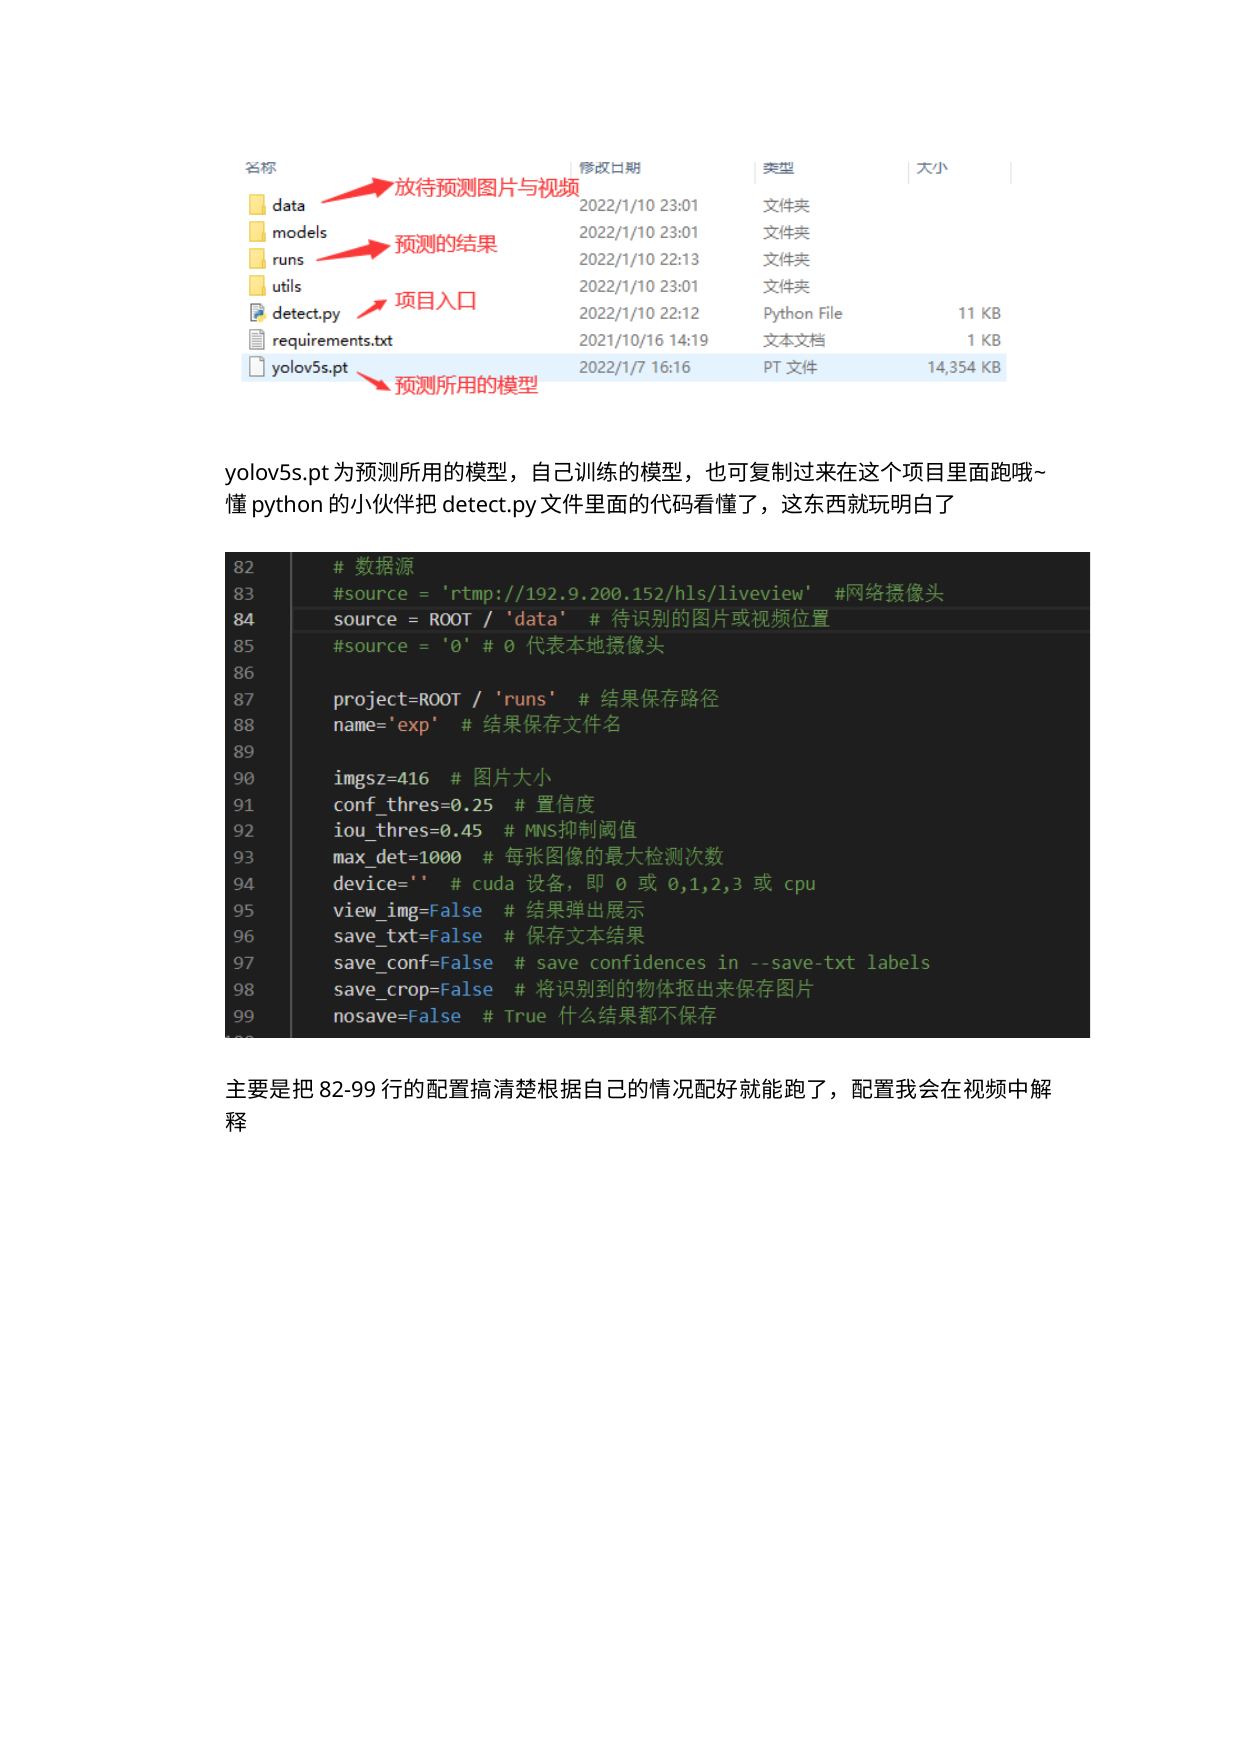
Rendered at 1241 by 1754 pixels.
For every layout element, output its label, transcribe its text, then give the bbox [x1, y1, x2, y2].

list yolov5s.pt为预测所用的模型，自己训练的模型，也可复制过来在这个项目里面跑哦~ [225, 454, 1053, 487]
picture [225, 162, 1091, 441]
picture [225, 552, 1091, 1038]
list 主要是把82-99行的配置搞清楚根据自己的情况配好就能跑了，配置我会在视频中解释 [225, 1072, 1053, 1137]
list 懂python的小伙伴把detect.py文件里面的代码看懂了，这东西就玩明白了 [225, 487, 1053, 519]
